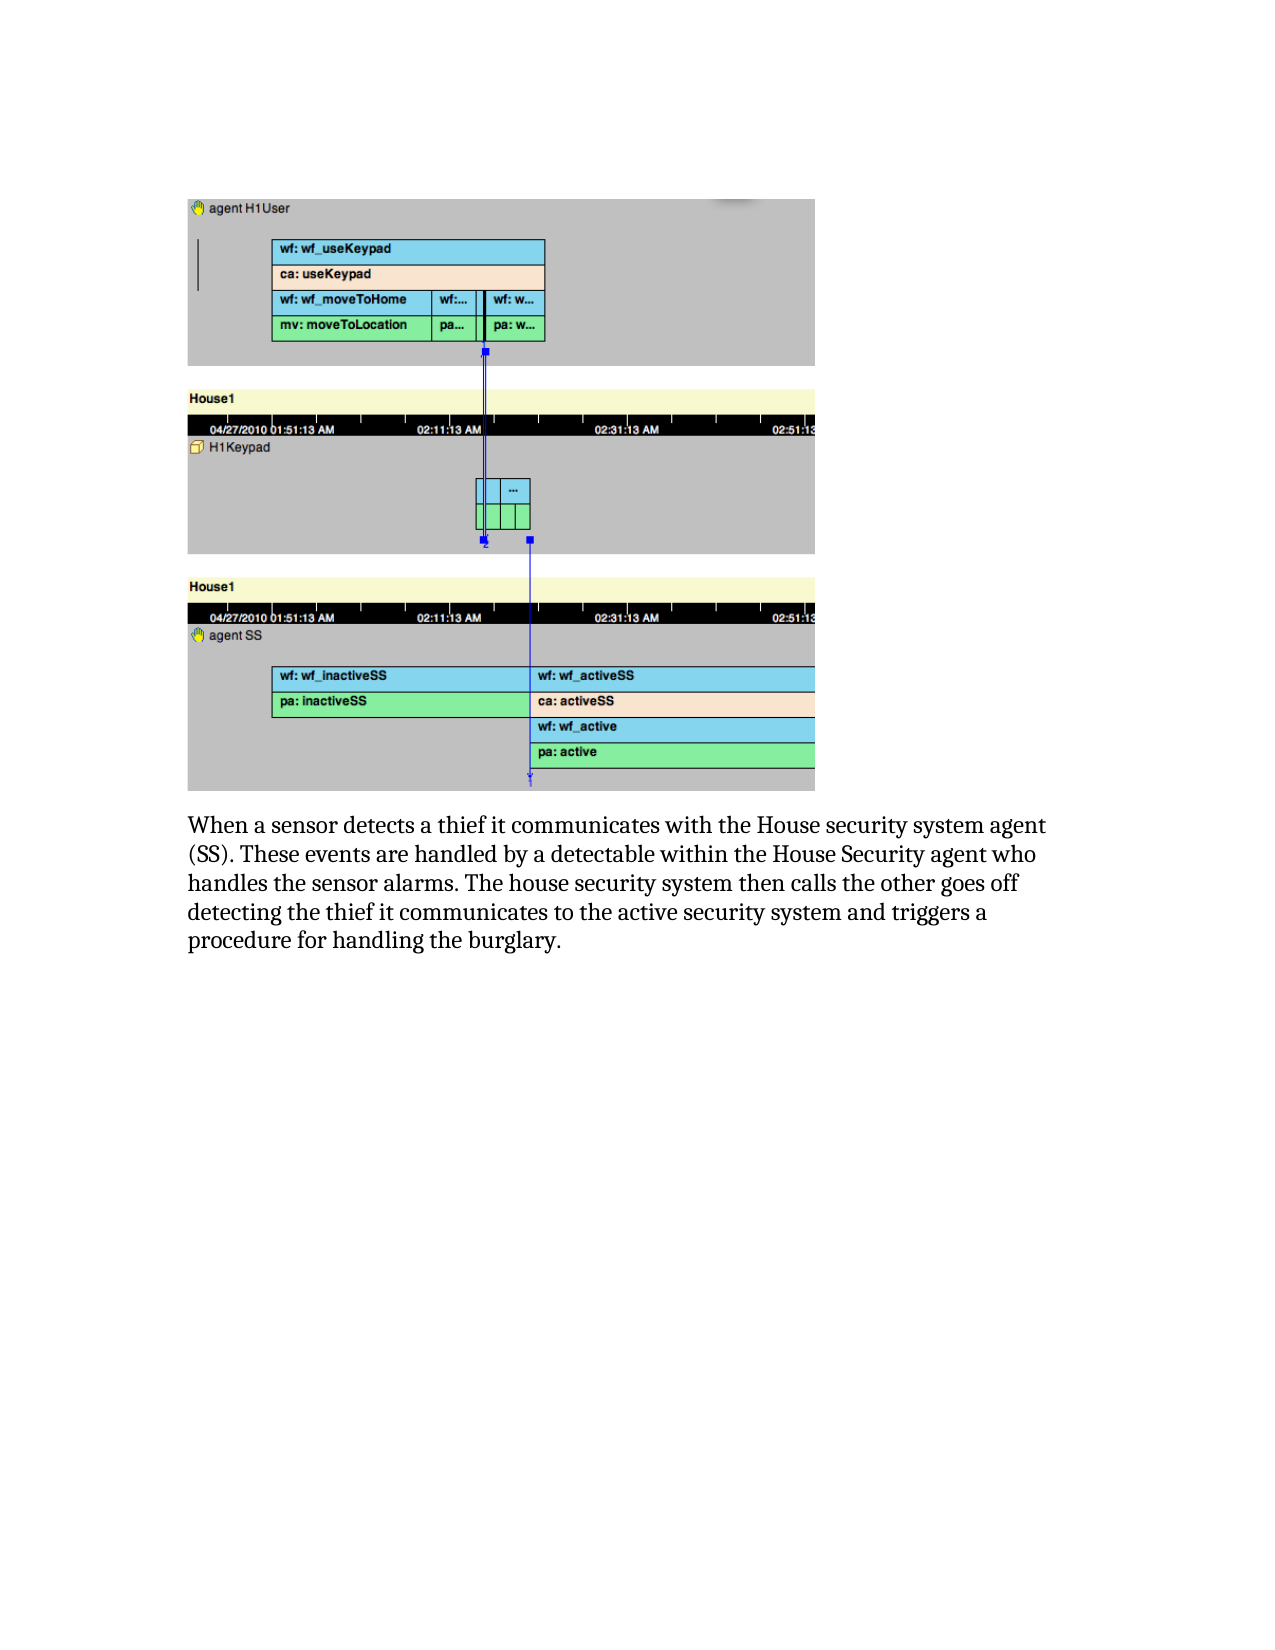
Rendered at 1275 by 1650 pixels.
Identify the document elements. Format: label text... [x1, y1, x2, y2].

picture [187, 199, 815, 791]
text When a sensor detects a thief it communicates with the House security system agent (SS). These events are handled by a detectable within the House Security agent who handles the sensor alarms. The house security system then calls the other goes off detecting the thief it communicates to the active security system and triggers a procedure for handling the burglary. [187, 811, 1087, 984]
